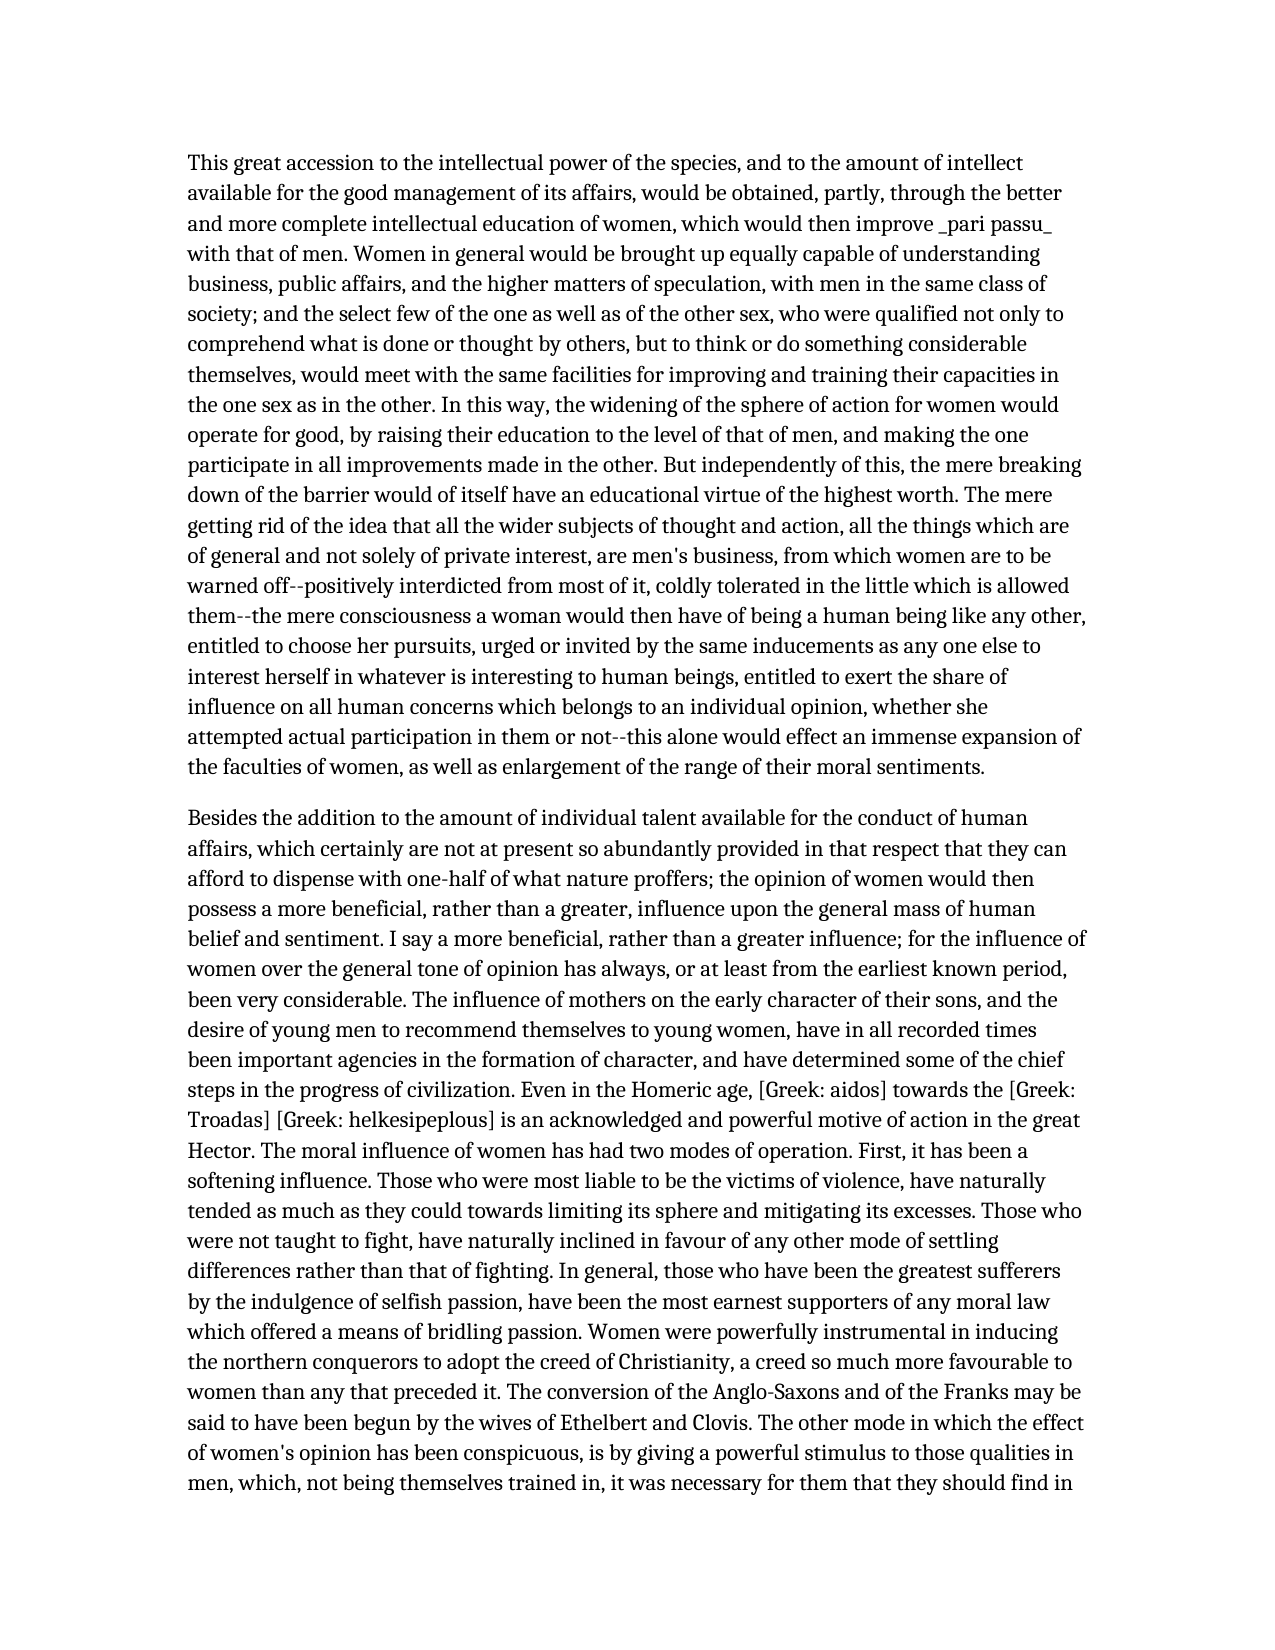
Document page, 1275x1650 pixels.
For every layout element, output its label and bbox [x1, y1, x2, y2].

text [187, 150, 1087, 781]
text [187, 805, 1087, 1496]
